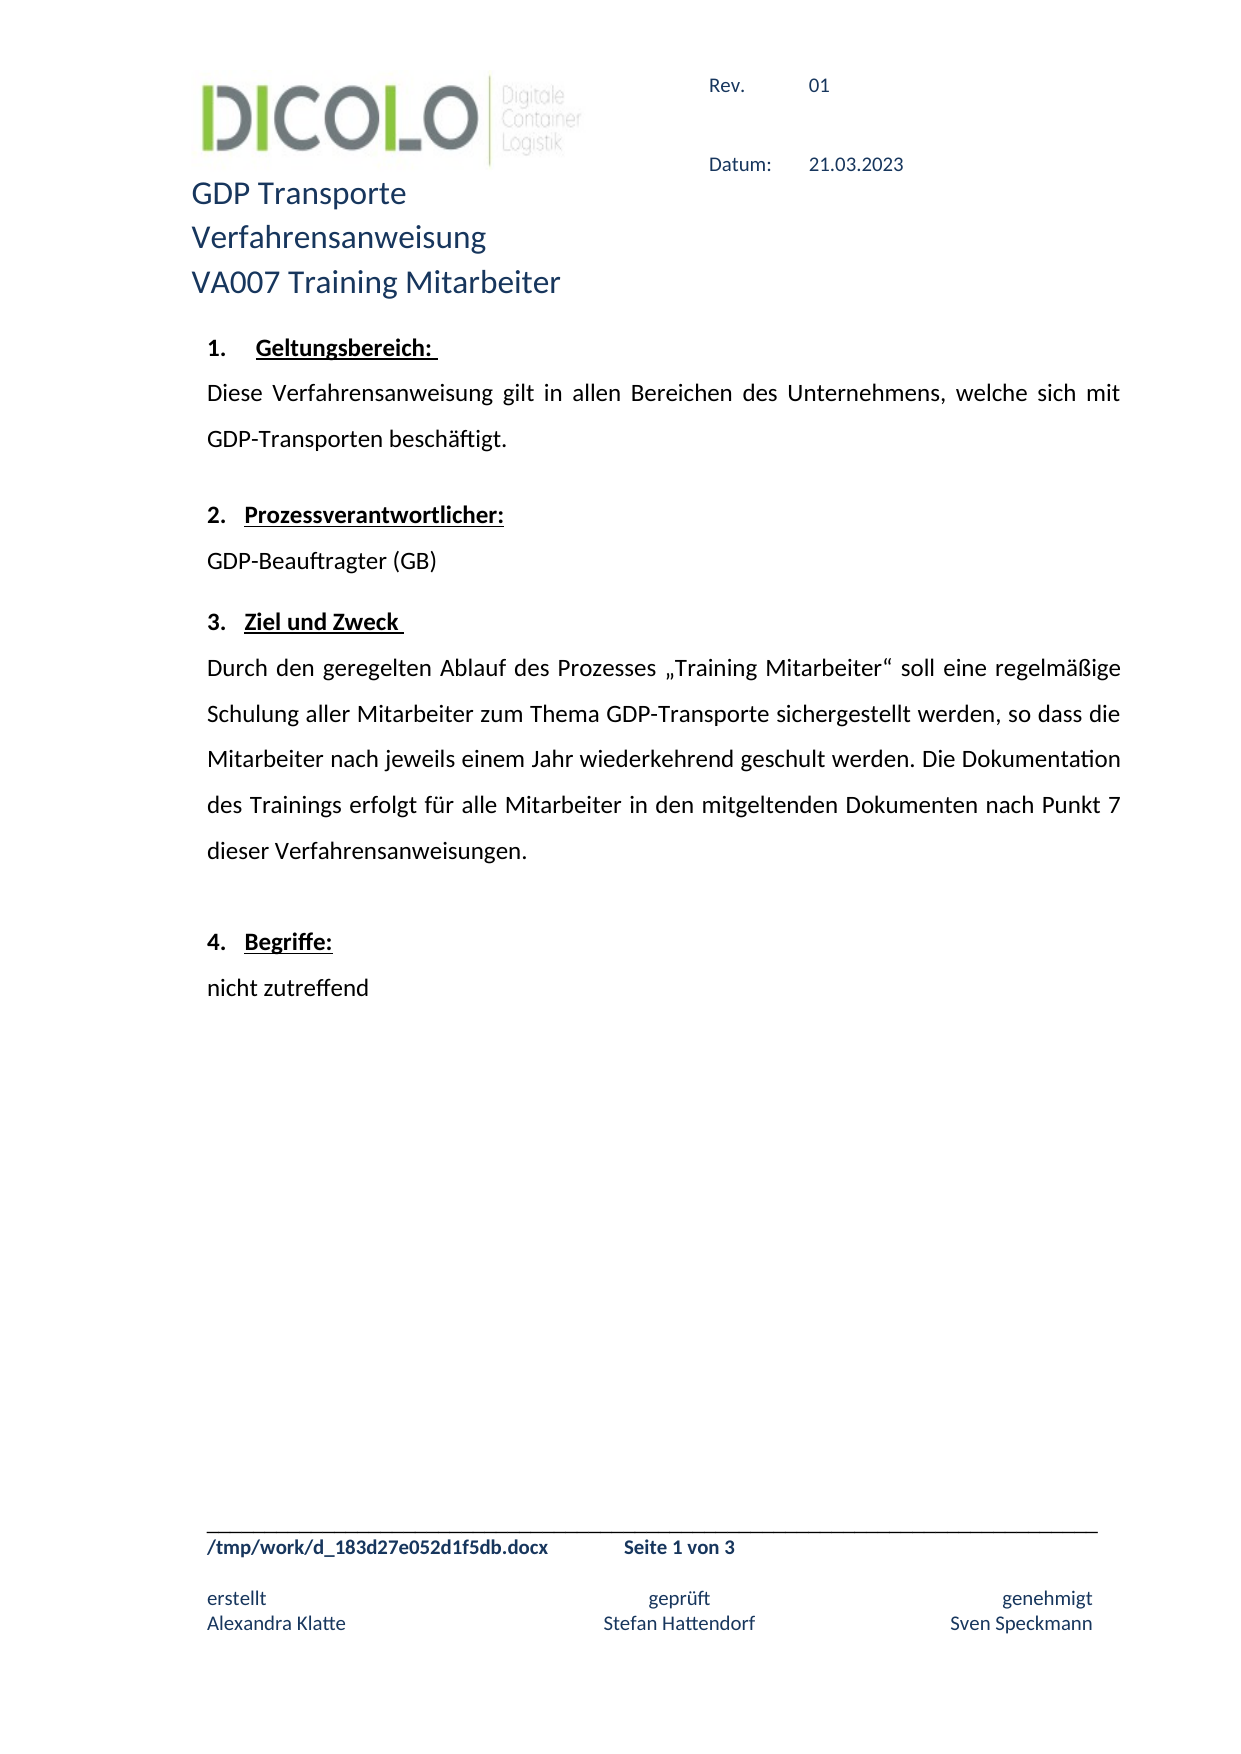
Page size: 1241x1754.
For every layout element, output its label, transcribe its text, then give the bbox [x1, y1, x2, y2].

subtitle Geltungsbereich: [207, 332, 1122, 362]
text Diese Verfahrensanweisung gilt in allen Bereichen des Unternehmens, welche sich mit GDP-Transporten beschäftigt. [207, 378, 1122, 454]
subtitle Ziel und Zweck [207, 606, 1122, 637]
text Durch den geregelten Ablauf des Prozesses „Training Mitarbeiter“ soll eine regelmäßige Schulung aller Mitarbeiter zum Thema GDP-Transporte sichergestellt werden, so dass die Mitarbeiter nach jeweils einem Jahr wiederkehrend geschult werden. Die Dokumentation des Trainings erfolgt für alle Mitarbeiter in den mitgeltenden Dokumenten nach Punkt 7 dieser Verfahrensanweisungen. [207, 652, 1122, 866]
text nicht zutreffend [207, 972, 1122, 1003]
picture [191, 70, 593, 173]
subtitle Prozessverantwortlicher: [207, 499, 1122, 530]
subtitle Begriffe: [207, 926, 1122, 957]
text GDP-Beauftragter (GB) [207, 545, 1122, 576]
